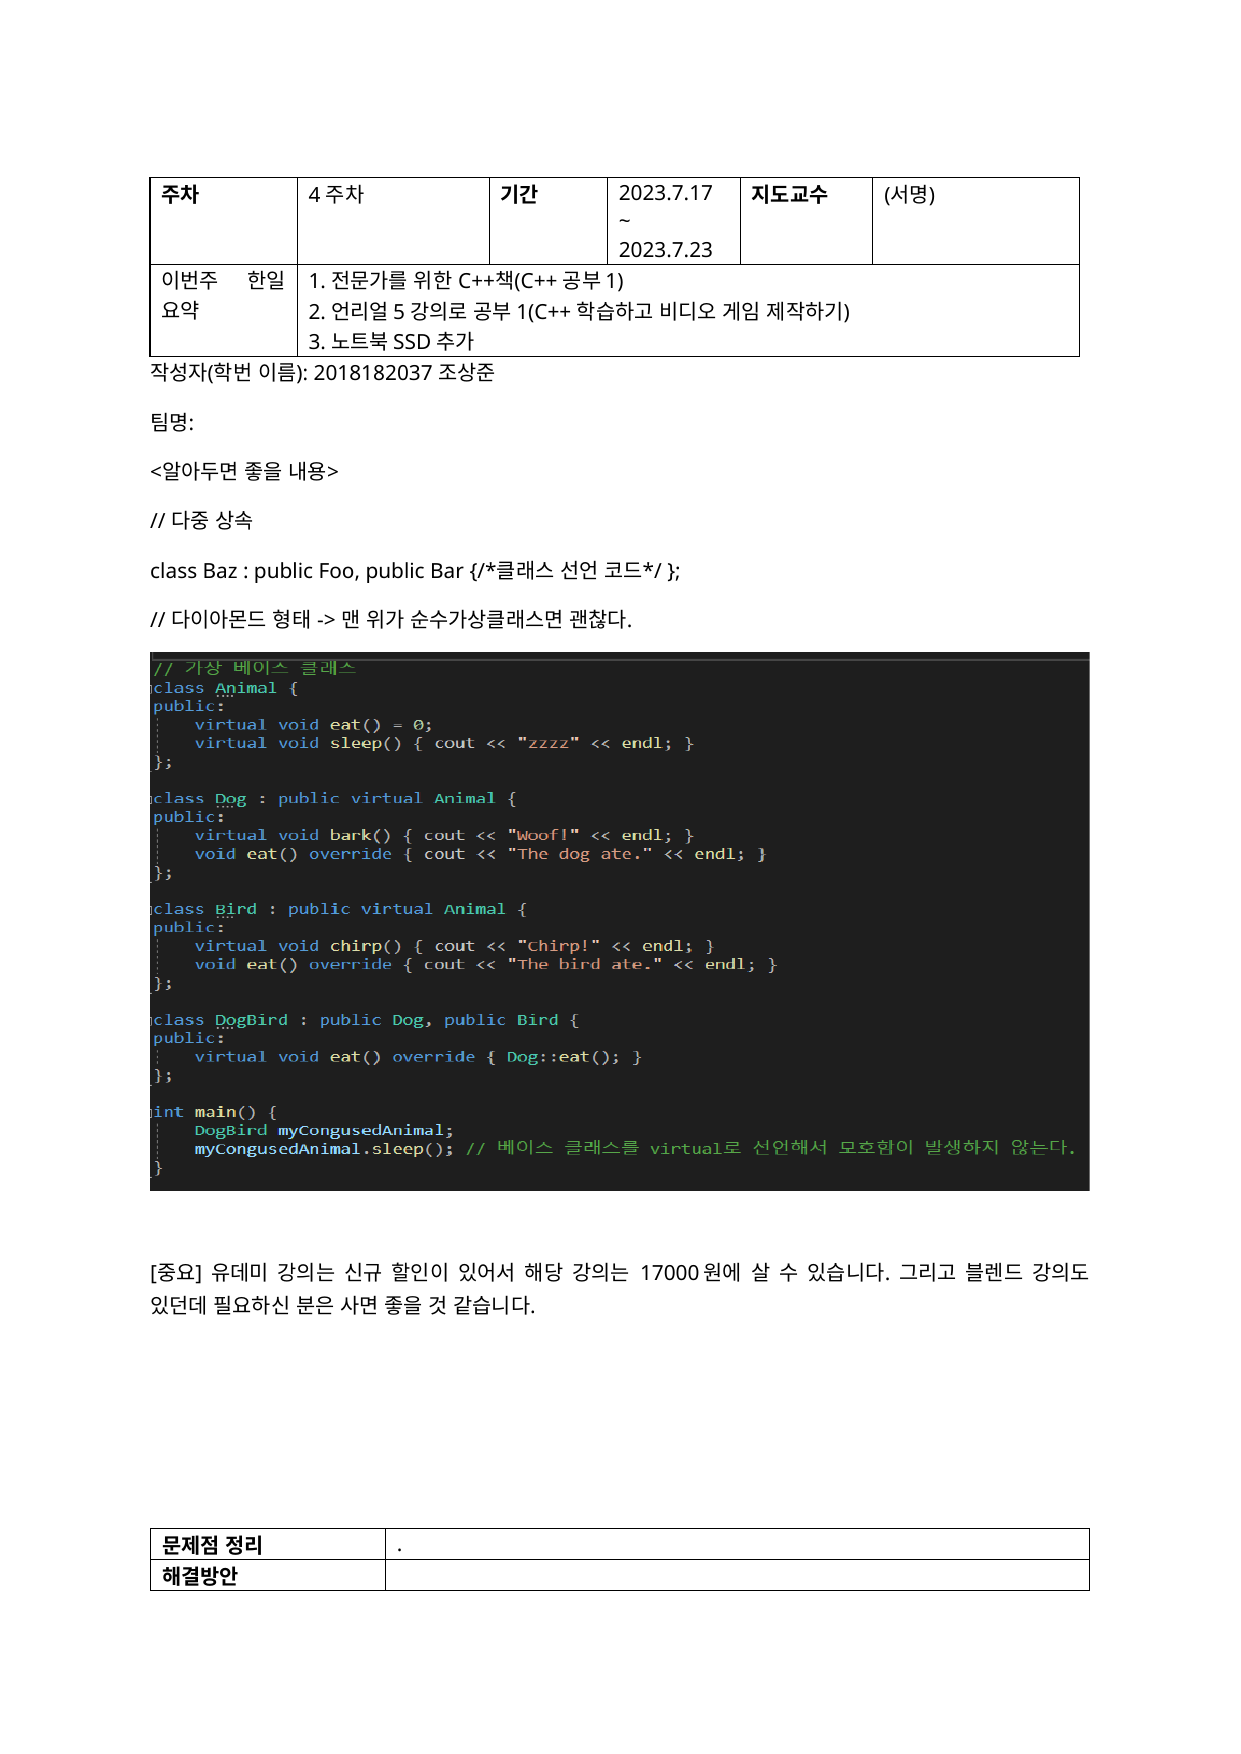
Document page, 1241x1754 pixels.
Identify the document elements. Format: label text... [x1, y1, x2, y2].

table_cell 해결방안 [151, 1560, 385, 1590]
table_header 4 주차 [298, 178, 489, 263]
text class Baz : public Foo, public Bar {/*클래스 선언 코드*/ }; [150, 554, 1090, 584]
text <알아두면 좋을 내용> [150, 455, 1090, 486]
text 작성자(학번 이름): 2018182037 조상준 [150, 357, 1090, 387]
table_cell [386, 1560, 1089, 1590]
text // 다중 상속 [150, 505, 1090, 535]
text 팀명: [150, 406, 1090, 436]
table_header 문제점 정리 [151, 1529, 385, 1559]
table_header 지도교수 [741, 178, 872, 263]
text // 다이아몬드 형태 -> 맨 위가 순수가상클래스면 괜찮다. [150, 603, 1090, 634]
table_header . [386, 1529, 1089, 1559]
table_cell 1. 전문가를 위한 C++책(C++ 공부1) 2. 언리얼5 강의로 공부1(C++ 학습하고 비디오 게임 제작하기) 3. 노트북SSD 추가 [298, 265, 1079, 356]
table_cell 이번주 한일 요약 [151, 265, 297, 356]
table_header (서명) [873, 178, 1079, 263]
table_header 기간 [490, 178, 607, 263]
picture [150, 652, 1090, 1191]
table_header 주차 [151, 178, 297, 263]
text [중요] 유데미 강의는 신규 할인이 있어서 해당 강의는 17000원에 살 수 있습니다. 그리고 블렌드 강의도 있던데 필요하신 분은 사면 좋을 것 같습니다. [150, 1257, 1090, 1319]
table_header 2023.7.17 ~ 2023.7.23 [608, 178, 740, 263]
